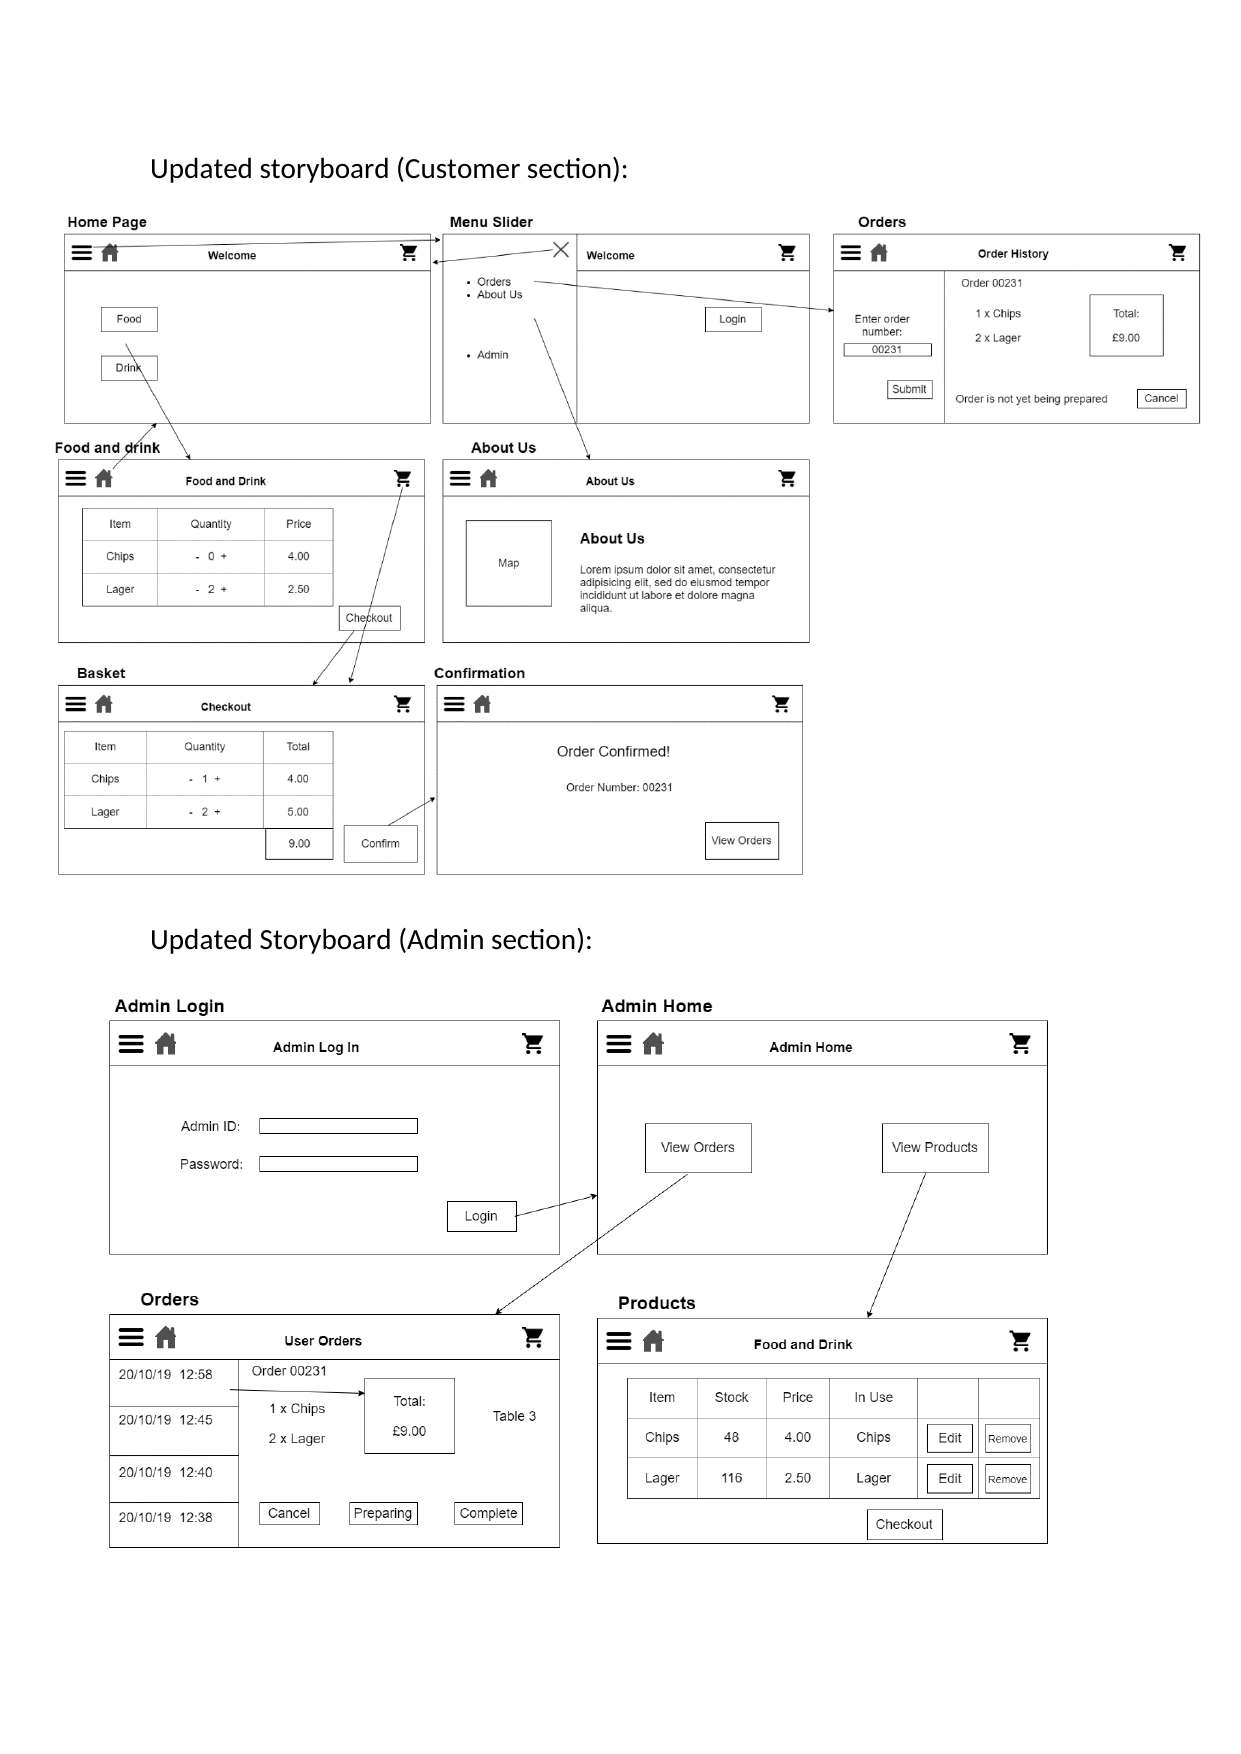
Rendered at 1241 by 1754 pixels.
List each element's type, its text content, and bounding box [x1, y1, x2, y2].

picture [109, 990, 1049, 1549]
picture [54, 209, 1201, 875]
text Updated storyboard (Customer section): [150, 150, 1090, 186]
text Updated Storyboard (Admin section): [150, 921, 1090, 957]
